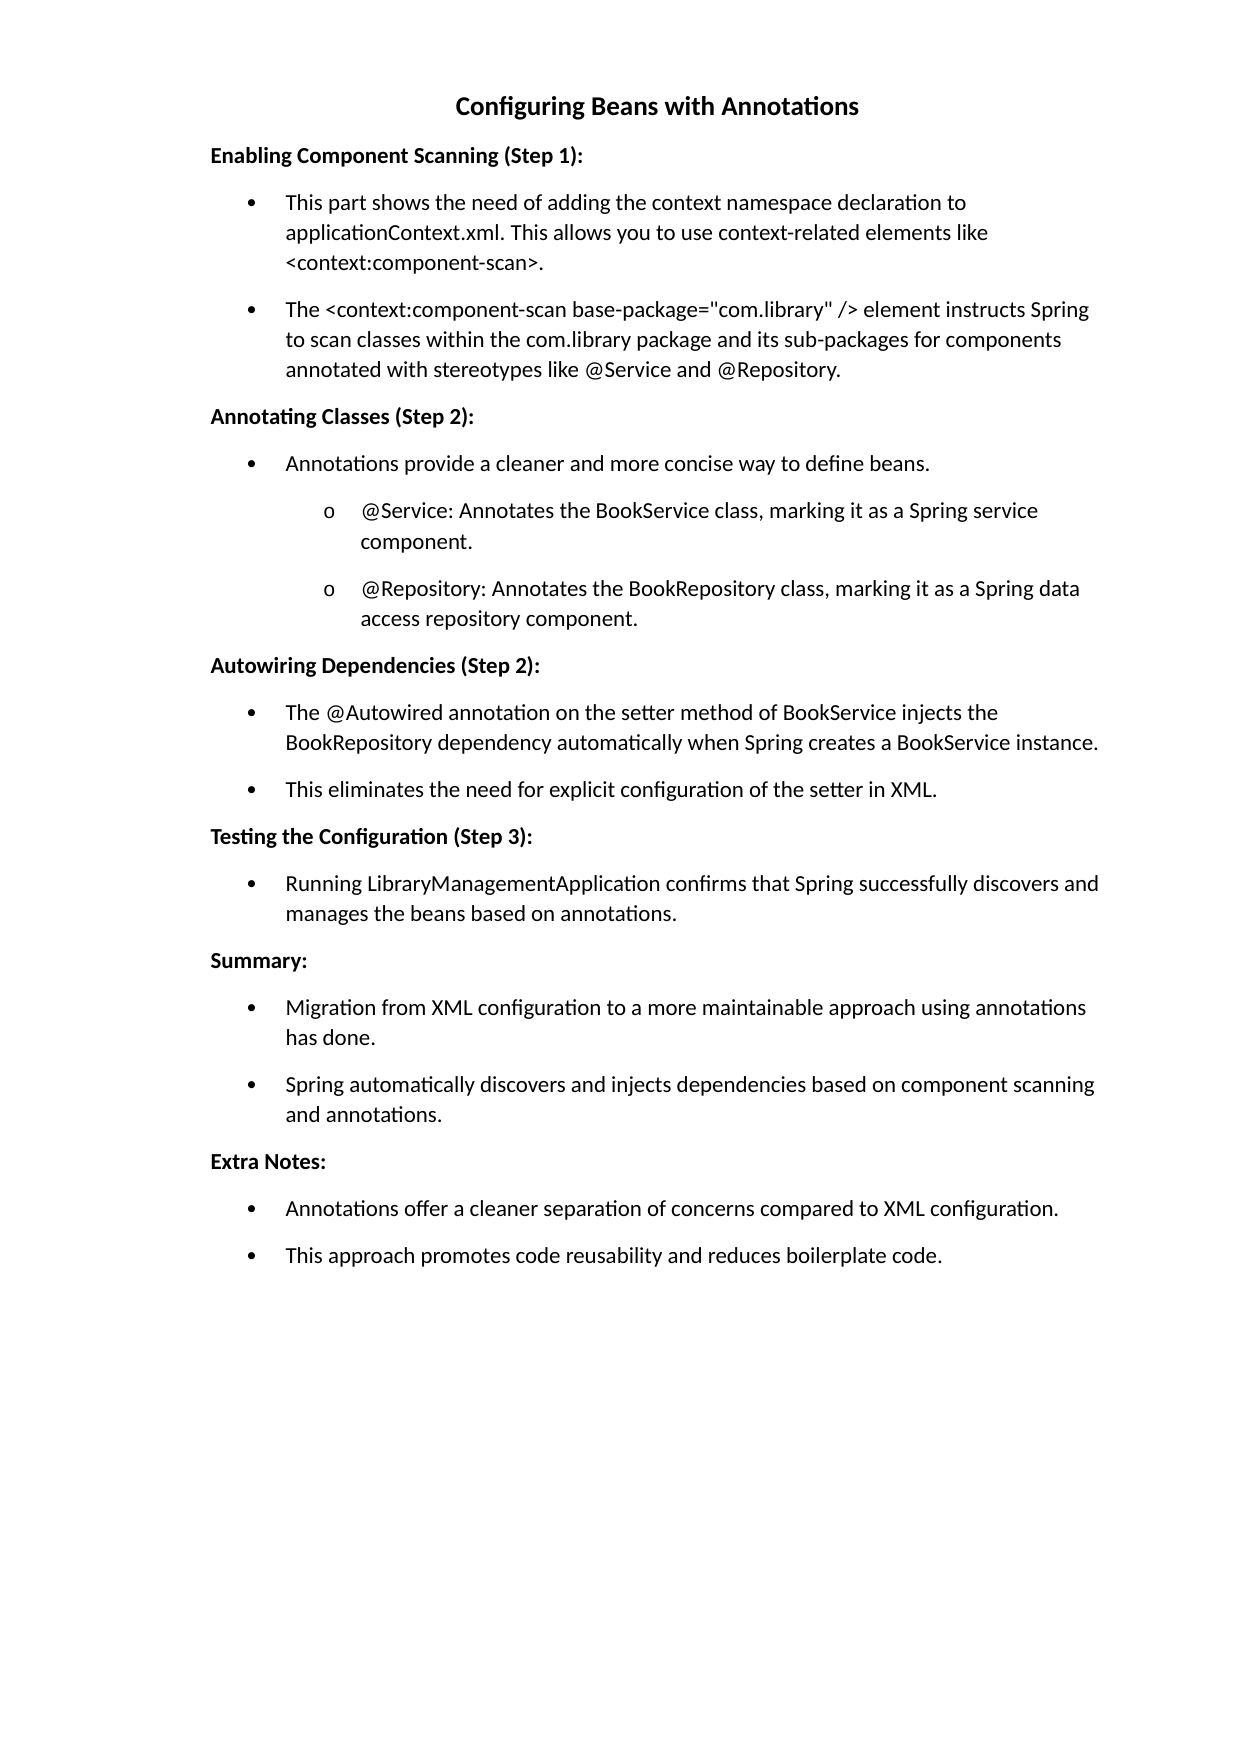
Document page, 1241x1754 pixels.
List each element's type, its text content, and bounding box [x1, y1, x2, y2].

list Running LibraryManagementApplication confirms that Spring successfully discovers and manages the beans based on annotations. [248, 869, 1105, 927]
list This eliminates the need for explicit configuration of the setter in XML. [248, 775, 1105, 803]
list @Service: Annotates the BookService class, marking it as a Spring service component. [323, 496, 1105, 555]
list This approach promotes code reusability and reduces boilerplate code. [248, 1241, 1105, 1269]
list Annotations offer a cleaner separation of concerns compared to XML configuration. [248, 1194, 1105, 1222]
text Testing the Configuration (Step 3): [210, 822, 1105, 850]
list The @Autowired annotation on the setter method of BookService injects the BookRepository dependency automatically when Spring creates a BookService instance. [248, 698, 1105, 756]
list Spring automatically discovers and injects dependencies based on component scanning and annotations. [248, 1070, 1105, 1128]
text Summary: [210, 946, 1105, 974]
text Configuring Beans with Annotations [210, 89, 1105, 122]
text Enabling Component Scanning (Step 1): [210, 141, 1105, 169]
list This part shows the need of adding the context namespace declaration to applicationContext.xml. This allows you to use context-related elements like <context:component-scan>. [248, 188, 1105, 276]
text Extra Notes: [210, 1147, 1105, 1175]
text Autowiring Dependencies (Step 2): [210, 651, 1105, 679]
list The <context:component-scan base-package="com.library" /> element instructs Spring to scan classes within the com.library package and its sub-packages for components annotated with stereotypes like @Service and @Repository. [248, 295, 1105, 383]
list Migration from XML configuration to a more maintainable approach using annotations has done. [248, 993, 1105, 1051]
list Annotations provide a cleaner and more concise way to define beans. [248, 449, 1105, 477]
list @Repository: Annotates the BookRepository class, marking it as a Spring data access repository component. [323, 574, 1105, 632]
text Annotating Classes (Step 2): [210, 402, 1105, 430]
